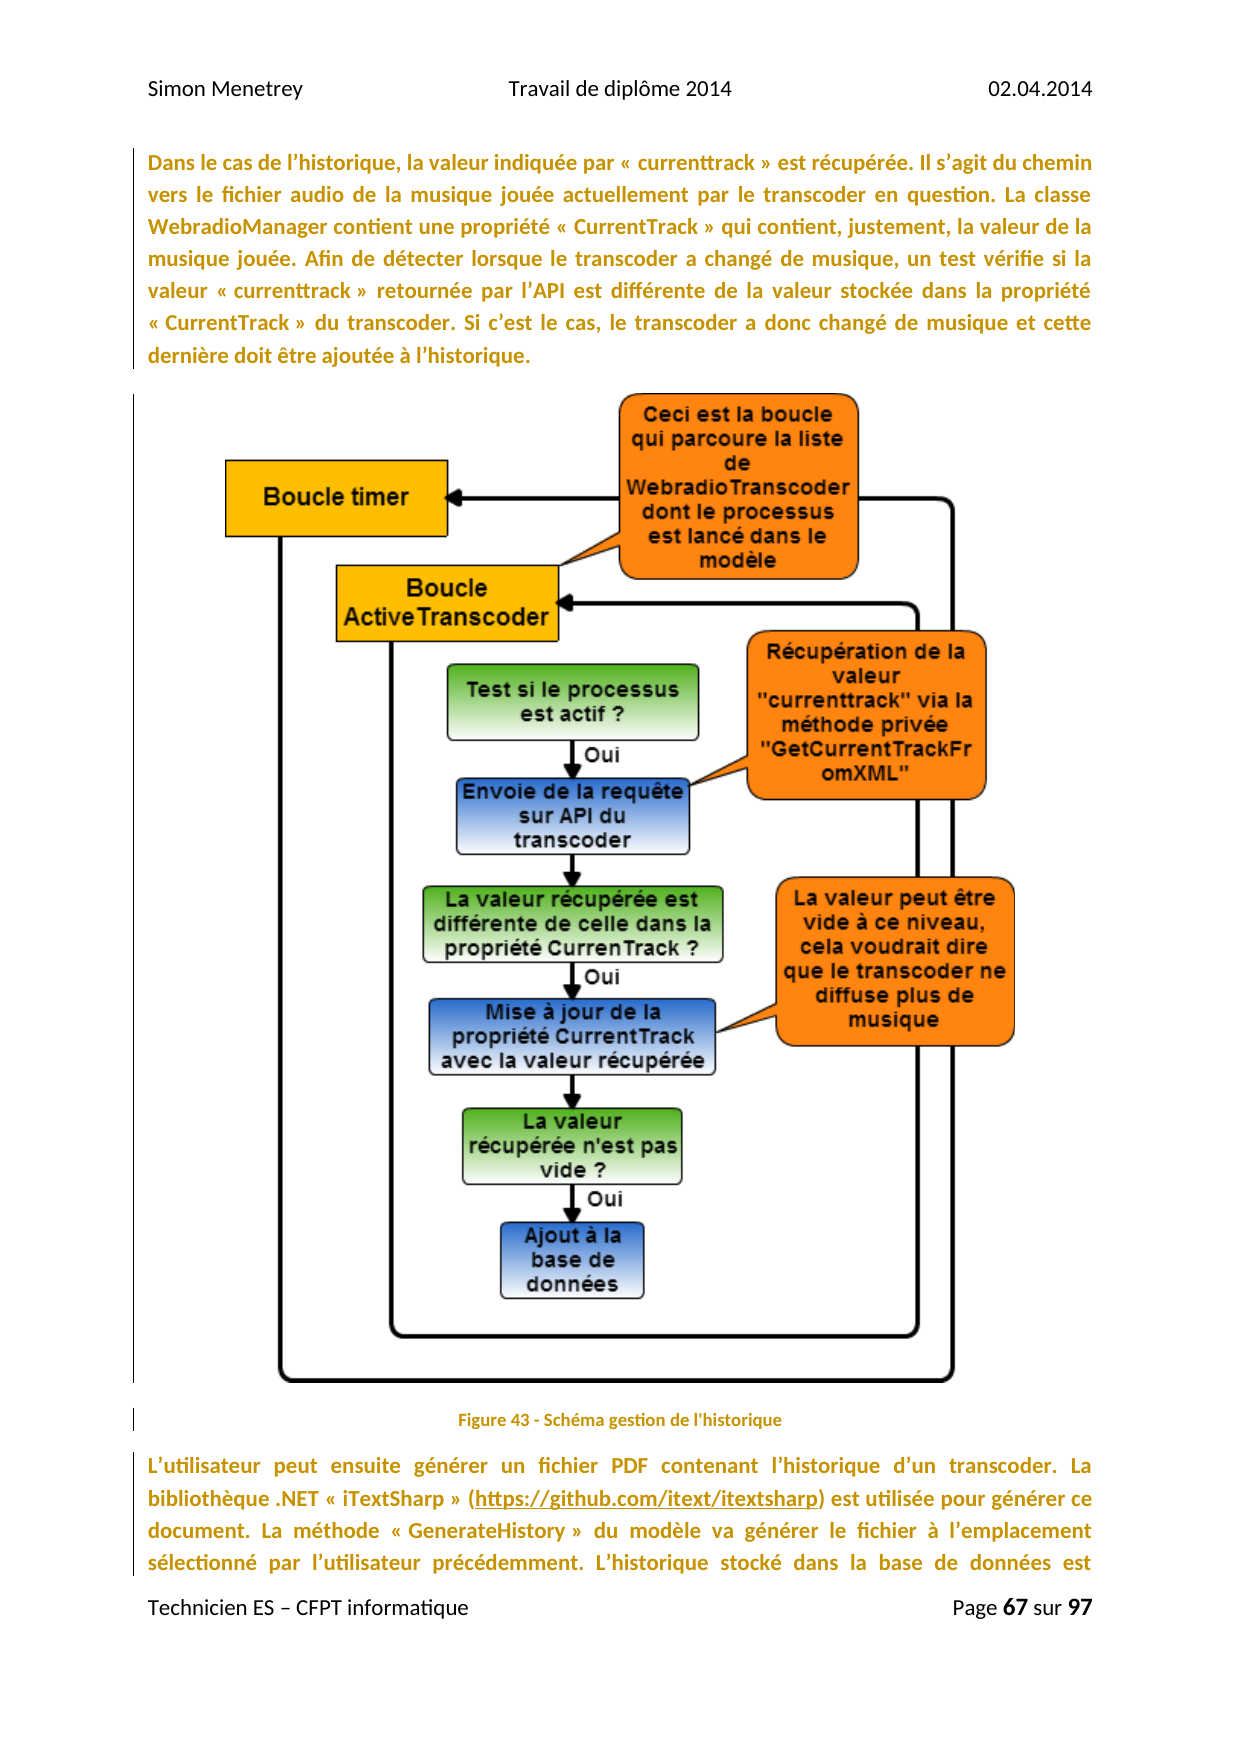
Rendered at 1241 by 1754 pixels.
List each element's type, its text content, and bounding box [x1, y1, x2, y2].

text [148, 1452, 1093, 1576]
picture [225, 393, 1015, 1383]
text Dans le cas de l’historique, la valeur indiquée par « currenttrack » est récupérée. Il s’agit du chemin vers le fichier audio de la musique jouée actuellement par le transcoder en question. La classe WebradioManager contient une propriété « CurrentTrack » qui contient, justement, la valeur de la musique jouée. Afin de détecter lorsque le transcoder a changé de musique, un test vérifie si la valeur « currenttrack » retournée par l’API est différente de la valeur stockée dans la propriété « CurrentTrack » du transcoder. Si c’est le cas, le transcoder a donc changé de musique et cette dernière doit être ajoutée à l’historique. [148, 148, 1093, 369]
text Figure 43 - Schéma gestion de l'historique [148, 1408, 1093, 1431]
